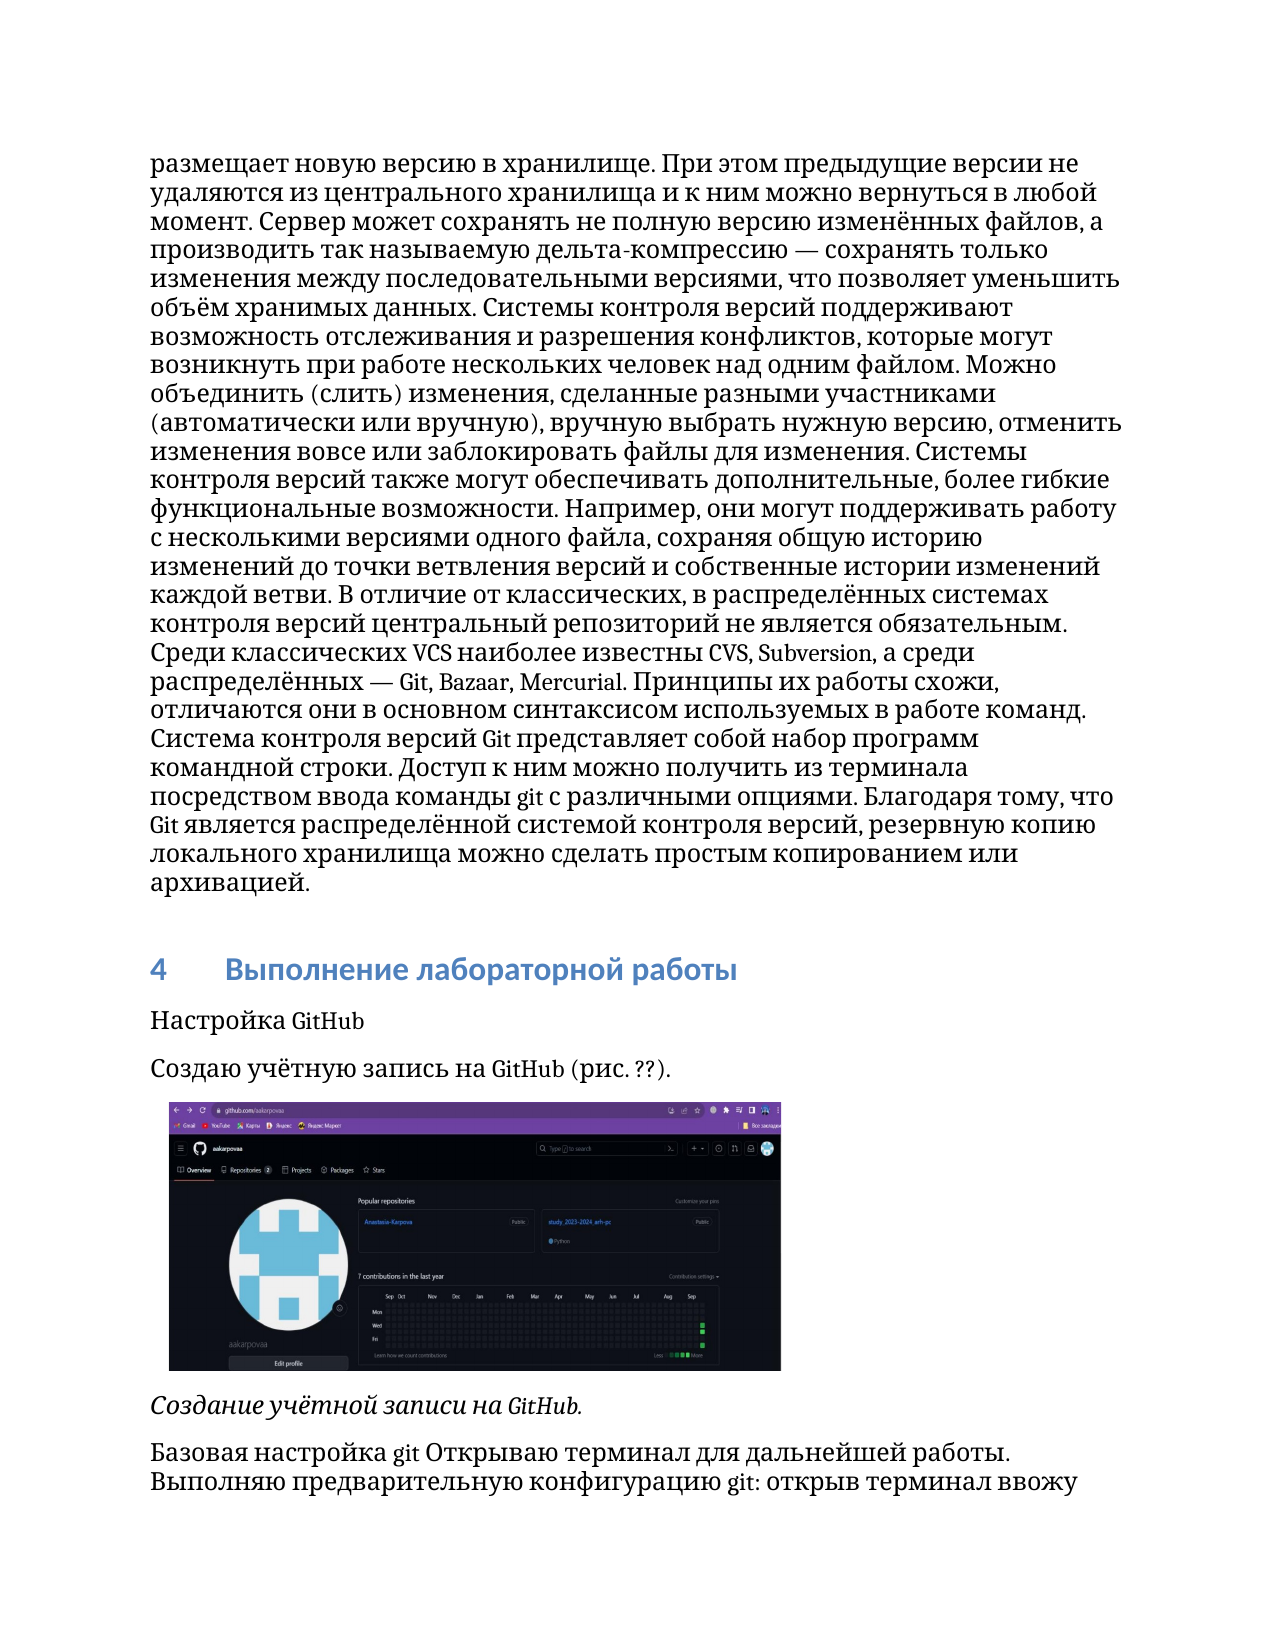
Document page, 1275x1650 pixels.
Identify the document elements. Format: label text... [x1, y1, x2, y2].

text Настройка GitHub [150, 1007, 1125, 1036]
text Создаю учётную запись на GitHub (рис. ??). [150, 1054, 1125, 1083]
subtitle 4 Выполнение лабораторной работы [150, 947, 1125, 988]
text Создание учётной записи на GitHub. [150, 1392, 1125, 1420]
picture [168, 1102, 782, 1371]
